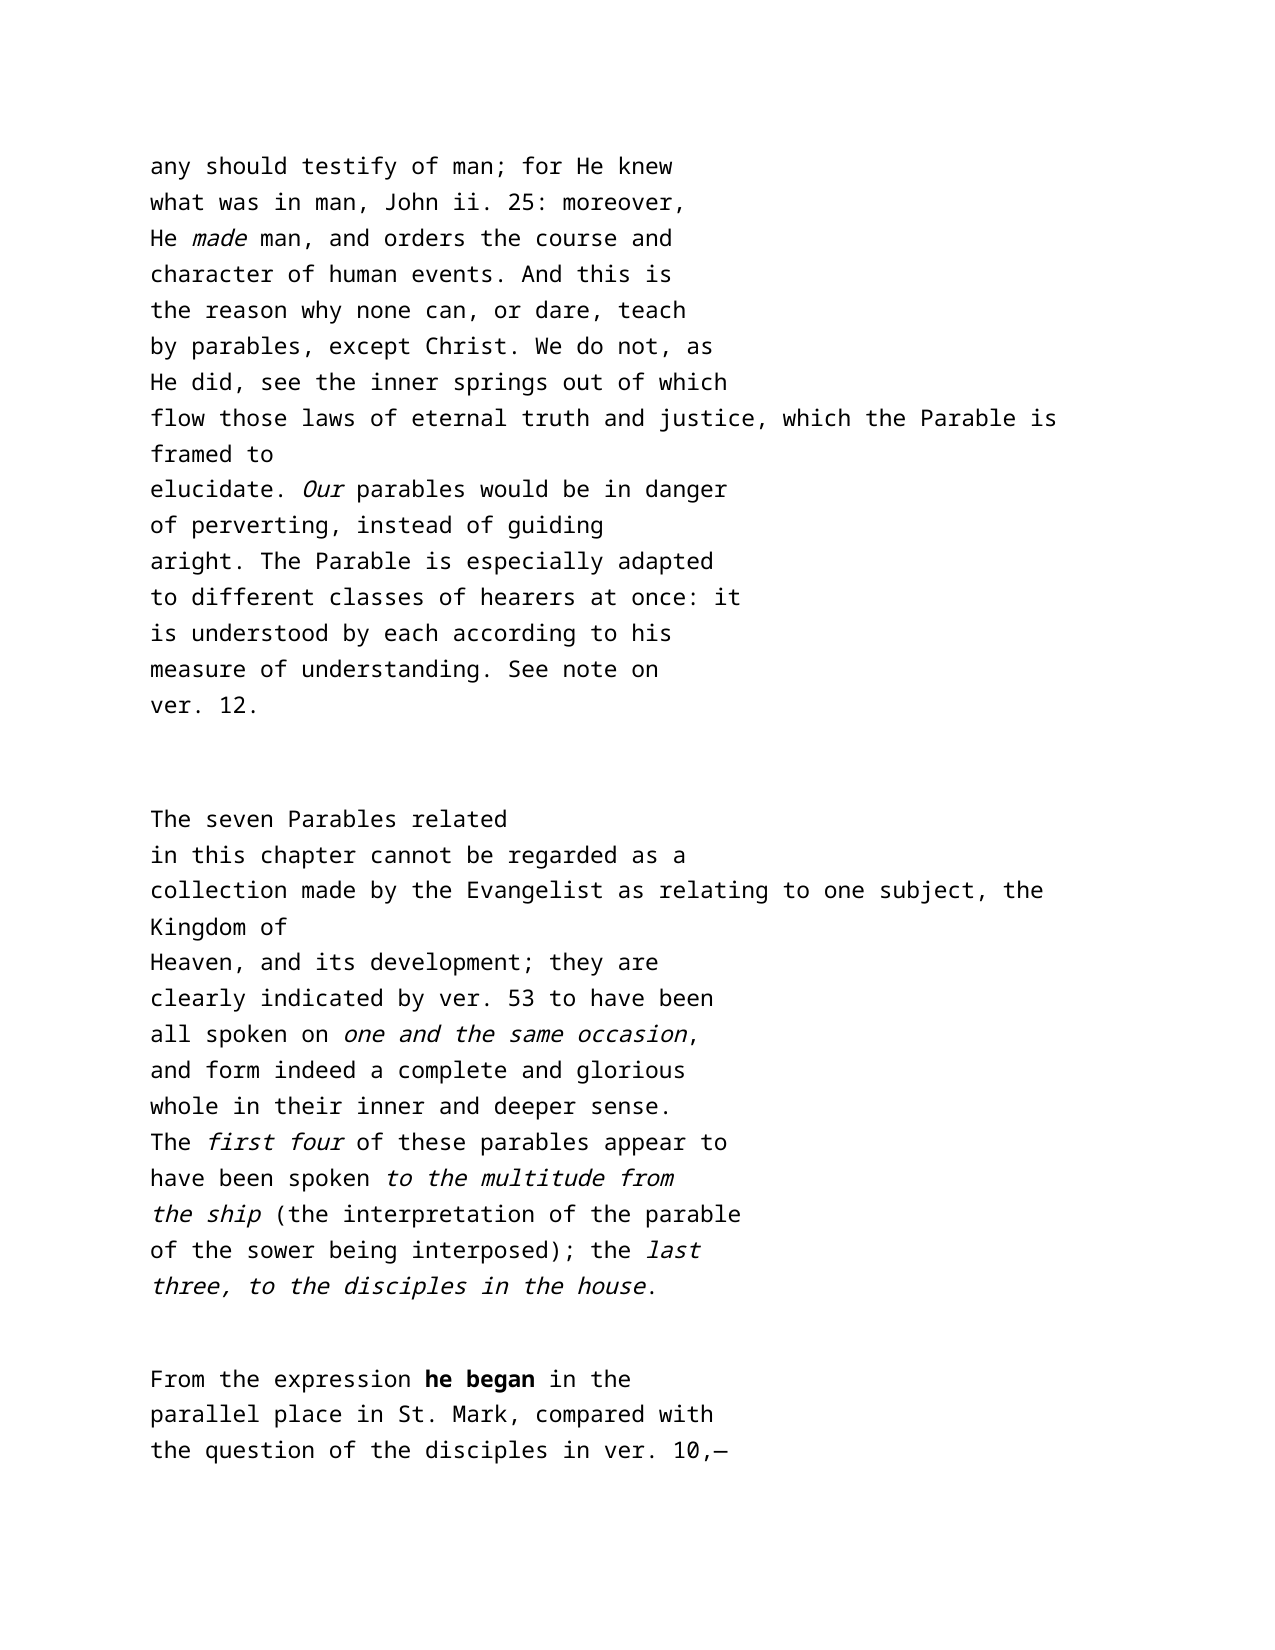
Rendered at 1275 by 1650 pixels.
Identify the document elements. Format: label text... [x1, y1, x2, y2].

text any should testify of man; for He knew what was in man, John ii. 25: moreover, He made man, and orders the course and character of human events. And this is the reason why none can, or dare, teach by parables, except Christ. We do not, as He did, see the inner springs out of which flow those laws of eternal truth and justice, which the Parable is framed to elucidate. Our parables would be in danger of perverting, instead of guiding aright. The Parable is especially adapted to different classes of hearers at once: it is understood by each according to his measure of understanding. See note on ver. 12. [150, 150, 1125, 720]
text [150, 1327, 1125, 1466]
text The seven Parables related in this chapter cannot be regarded as a collection made by the Evangelist as relating to one subject, the Kingdom of Heaven, and its development; they are clearly indicated by ver. 53 to have been all spoken on one and the same occasion, and form indeed a complete and glorious whole in their inner and deeper sense. The first four of these parables appear to have been spoken to the multitude from the ship (the interpretation of the parable of the sower being interposed); the last three, to the disciples in the house. [150, 803, 1125, 1301]
